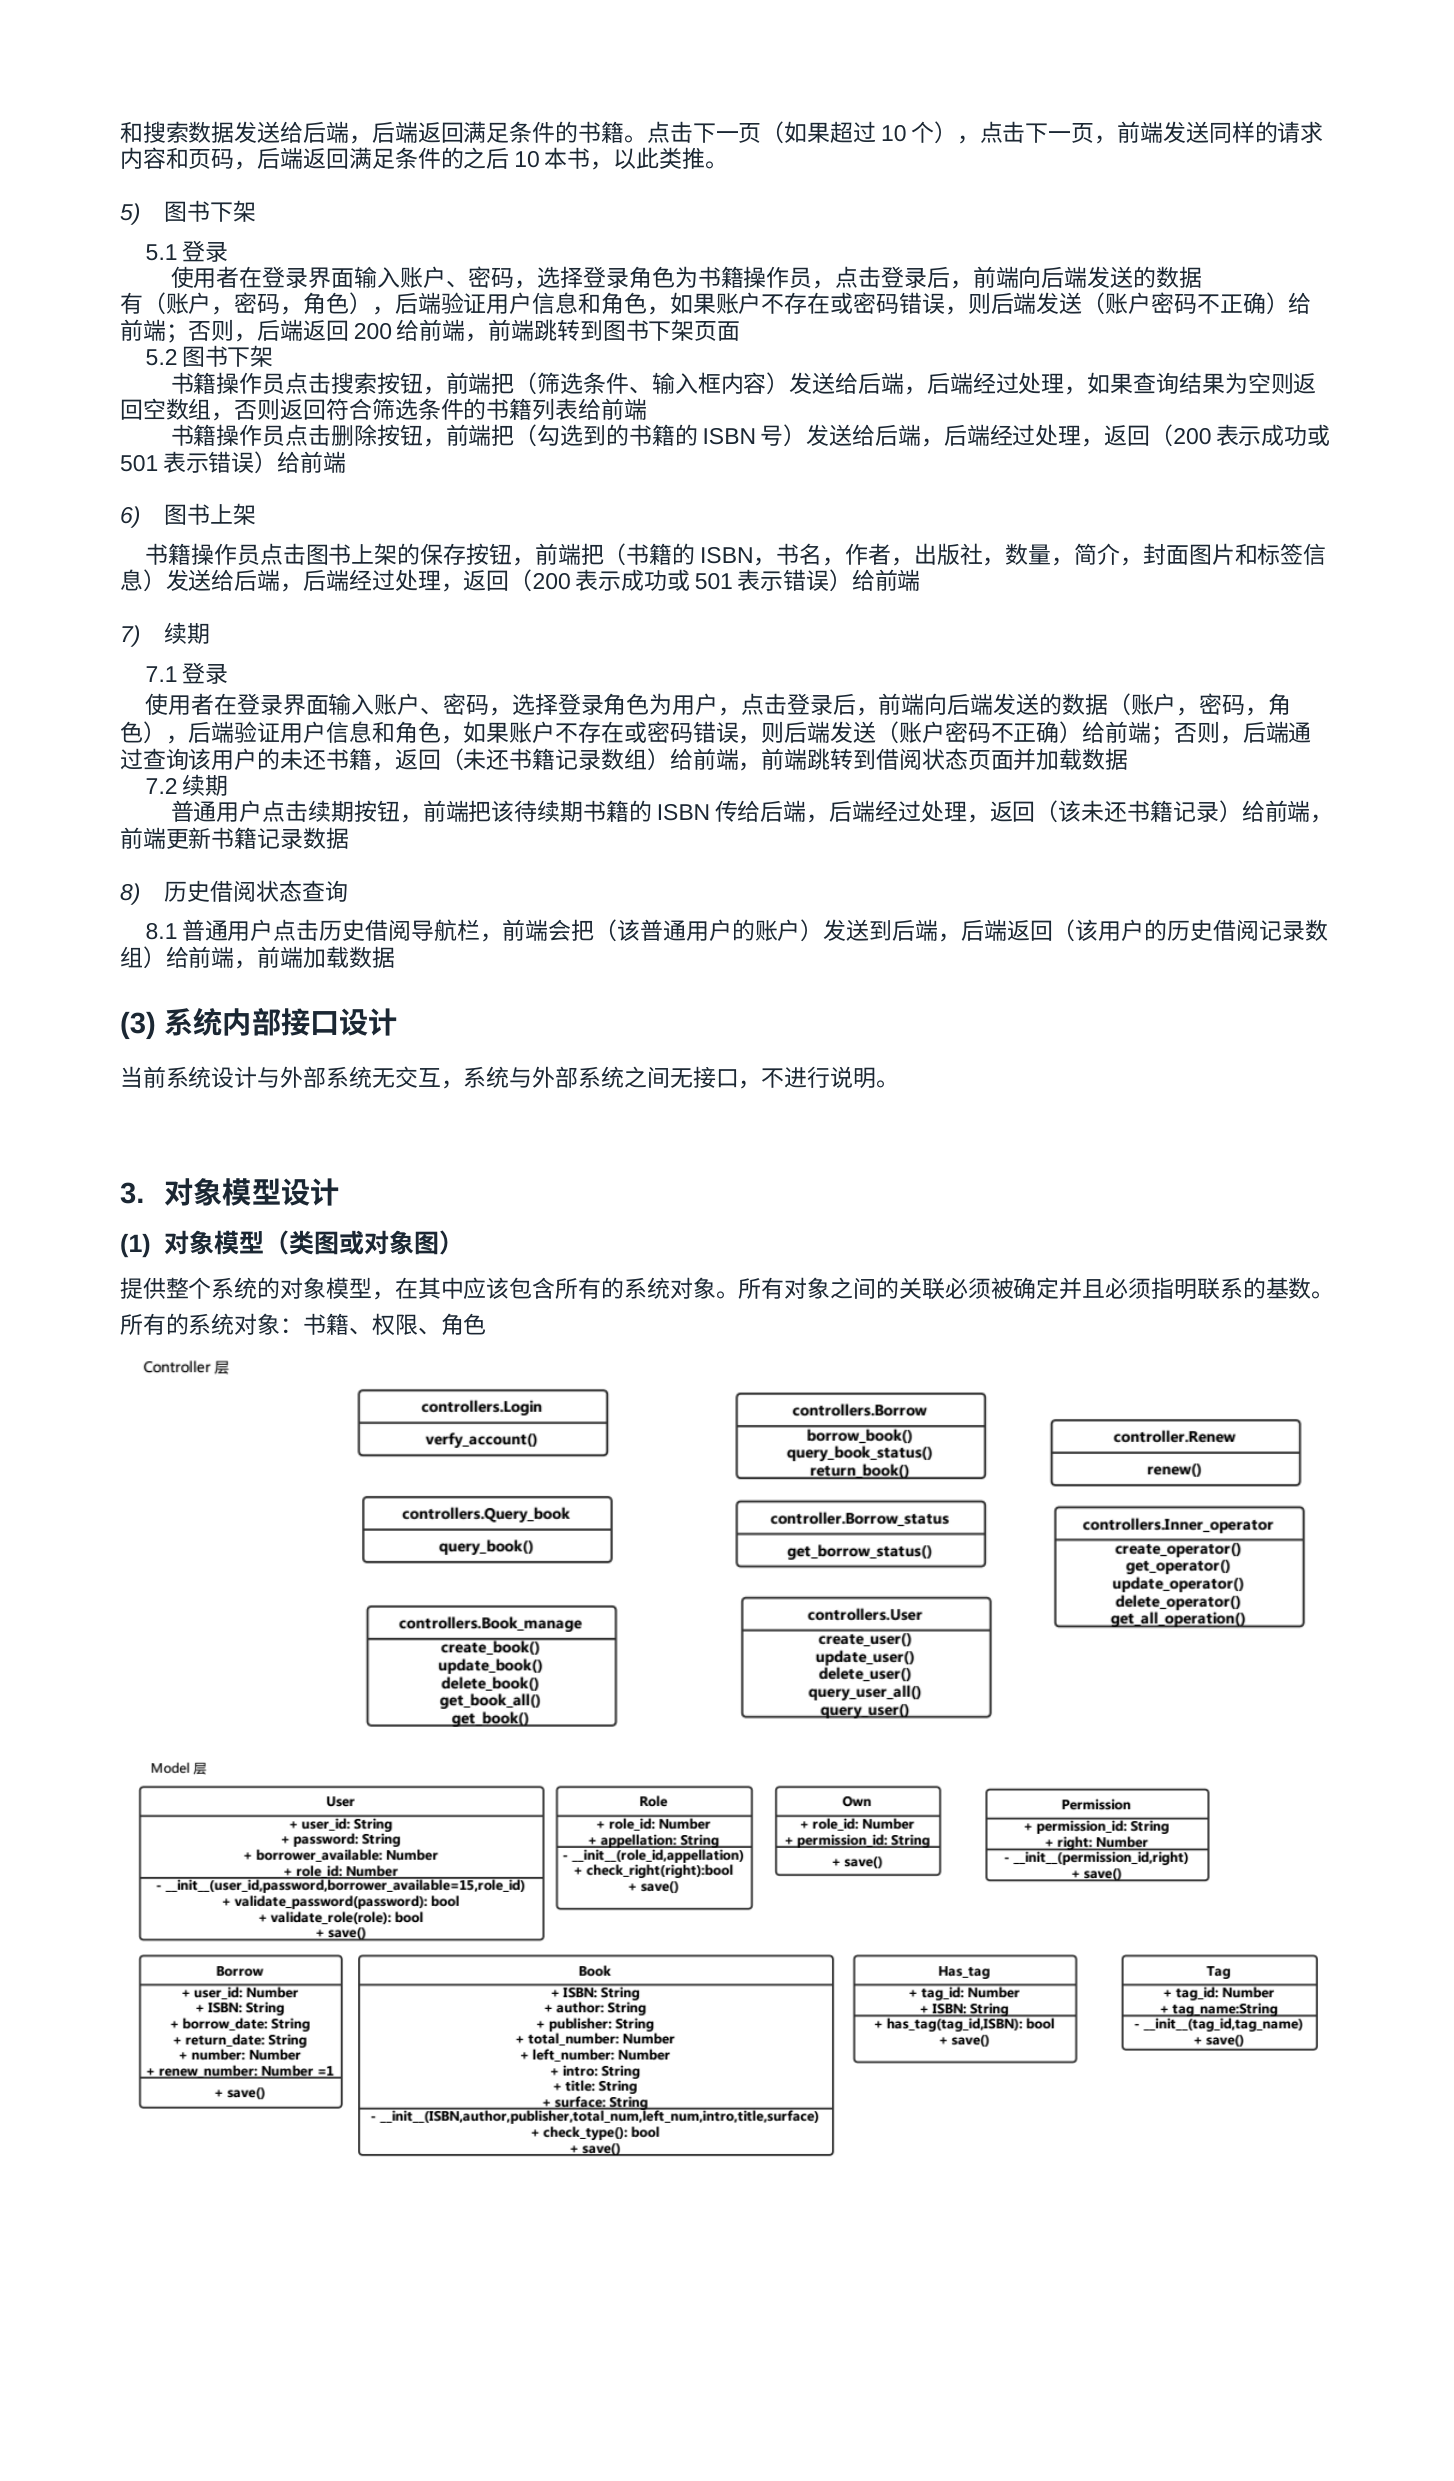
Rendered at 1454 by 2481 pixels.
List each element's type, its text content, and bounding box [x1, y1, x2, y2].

text 有（账户，密码，角色），后端验证用户信息和角色，如果账户不存在或密码错误，则后端发送（账户密码不正确）给前端；否则，后端返回200给前端，前端跳转到图书下架页面 [120, 291, 1333, 344]
text 所有的系统对象：书籍、权限、角色 [120, 1312, 1333, 1338]
picture [120, 1347, 1333, 1739]
text 普通用户点击续期按钮，前端把该待续期书籍的ISBN传给后端，后端经过处理，返回（该未还书籍记录）给前端，前端更新书籍记录数据 [120, 799, 1333, 852]
text 7.2续期 [120, 773, 1333, 799]
subtitle 对象模型设计 [120, 1176, 1333, 1209]
text 5.1登录 [120, 239, 1333, 265]
text 8.1普通用户点击历史借阅导航栏，前端会把（该普通用户的账户）发送到后端，后端返回（该用户的历史借阅记录数组）给前端，前端加载数据 [120, 918, 1333, 971]
text 书籍操作员点击图书上架的保存按钮，前端把（书籍的ISBN，书名，作者，出版社，数量，简介，封面图片和标签信息）发送给后端，后端经过处理，返回（200表示成功或501表示错误）给前端 [120, 542, 1333, 595]
text 书籍操作员点击删除按钮，前端把（勾选到的书籍的ISBN号）发送给后端，后端经过处理，返回（200表示成功或501表示错误）给前端 [120, 423, 1333, 476]
subtitle 图书上架 [120, 502, 1333, 529]
text 当前系统设计与外部系统无交互，系统与外部系统之间无接口，不进行说明。 [120, 1060, 1333, 1093]
text 7.1登录 [120, 661, 1333, 687]
subtitle 续期 [120, 621, 1333, 647]
subtitle 对象模型（类图或对象图） [120, 1229, 1333, 1258]
subtitle 系统内部接口设计 [120, 1006, 1333, 1040]
text 书籍操作员点击搜索按钮，前端把（筛选条件、输入框内容）发送给后端，后端经过处理，如果查询结果为空则返回空数组，否则返回符合筛选条件的书籍列表给前端 [120, 371, 1333, 423]
subtitle 历史借阅状态查询 [120, 878, 1333, 905]
text 使用者在登录界面输入账户、密码，选择登录角色为书籍操作员，点击登录后，前端向后端发送的数据 [120, 265, 1333, 291]
subtitle 图书下架 [120, 199, 1333, 225]
text 5.2图书下架 [120, 344, 1333, 371]
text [120, 120, 1333, 173]
text 使用者在登录界面输入账户、密码，选择登录角色为用户，点击登录后，前端向后端发送的数据（账户，密码，角色），后端验证用户信息和角色，如果账户不存在或密码错误，则后端发送（账户密码不正确）给前端；否则，后端通过查询该用户的未还书籍，返回（未还书籍记录数组）给前端，前端跳转到借阅状态页面并加载数据 [120, 687, 1333, 773]
text 提供整个系统的对象模型，在其中应该包含所有的系统对象。所有对象之间的关联必须被确定并且必须指明联系的基数。 [120, 1276, 1333, 1303]
picture [120, 1747, 1334, 2168]
